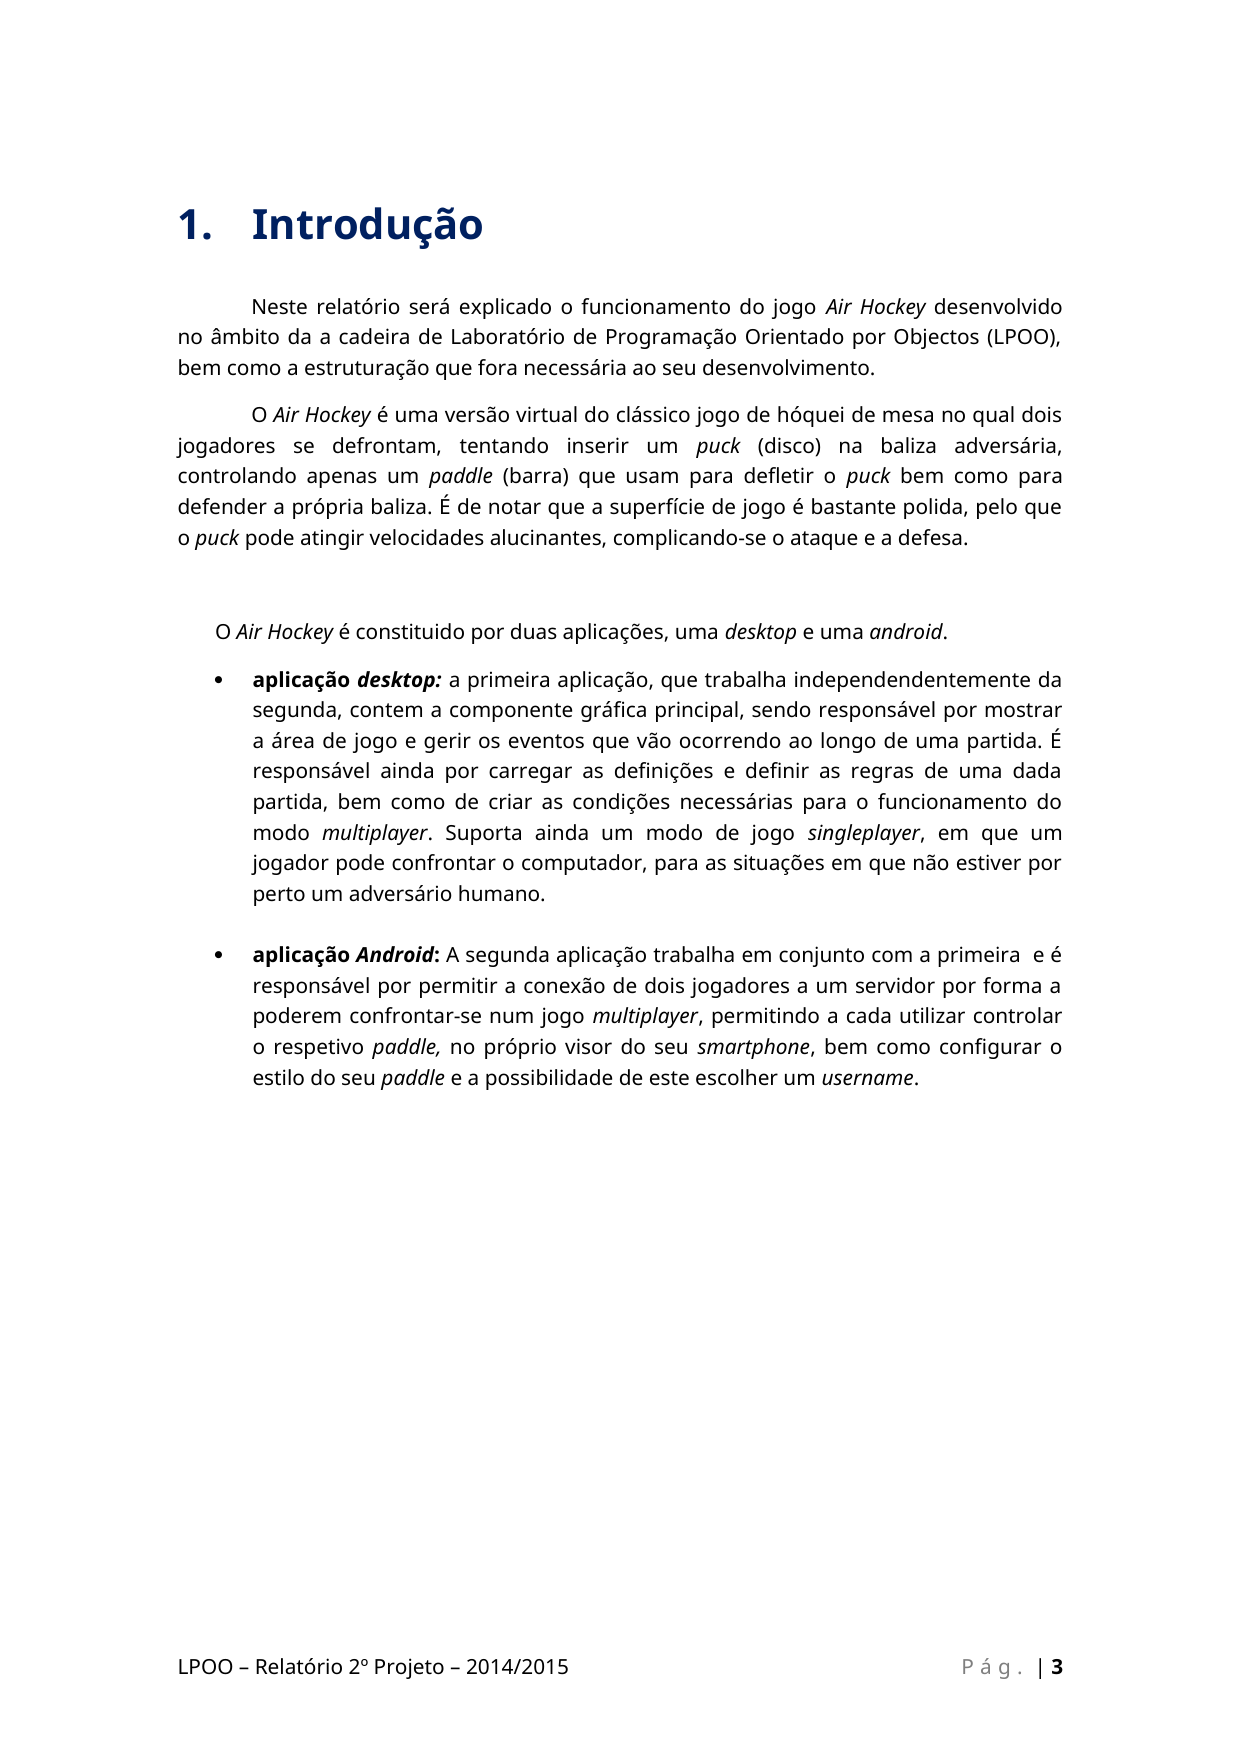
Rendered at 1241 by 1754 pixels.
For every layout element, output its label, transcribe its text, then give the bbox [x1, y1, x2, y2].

text O Air Hockey é constituido por duas aplicações, uma desktop e uma android. [177, 617, 1063, 646]
text O Air Hockey é uma versão virtual do clássico jogo de hóquei de mesa no qual dois jogadores se defrontam, tentando inserir um puck (disco) na baliza adversária, controlando apenas um paddle (barra) que usam para defletir o puck bem como para defender a própria baliza. É de notar que a superfície de jogo é bastante polida, pelo que o puck pode atingir velocidades alucinantes, complicando-se o ataque e a defesa. [177, 400, 1063, 551]
list aplicação Android: A segunda aplicação trabalha em conjunto com a primeira e é responsável por permitir a conexão de dois jogadores a um servidor por forma a poderem confrontar-se num jogo multiplayer, permitindo a cada utilizar controlar o respetivo paddle, no próprio visor do seu smartphone, bem como configurar o estilo do seu paddle e a possibilidade de este escolher um username. [215, 940, 1063, 1091]
list aplicação desktop: a primeira aplicação, que trabalha independendentemente da segunda, contem a componente gráfica principal, sendo responsável por mostrar a área de jogo e gerir os eventos que vão ocorrendo ao longo de uma partida. É responsável ainda por carregar as definições e definir as regras de uma dada partida, bem como de criar as condições necessárias para o funcionamento do modo multiplayer. Suporta ainda um modo de jogo singleplayer, em que um jogador pode confrontar o computador, para as situações em que não estiver por perto um adversário humano. [215, 665, 1063, 907]
text Neste relatório será explicado o funcionamento do jogo Air Hockey desenvolvido no âmbito da a cadeira de Laboratório de Programação Orientado por Objectos (LPOO), bem como a estruturação que fora necessária ao seu desenvolvimento. [177, 292, 1063, 381]
subtitle Introdução [177, 194, 1063, 251]
